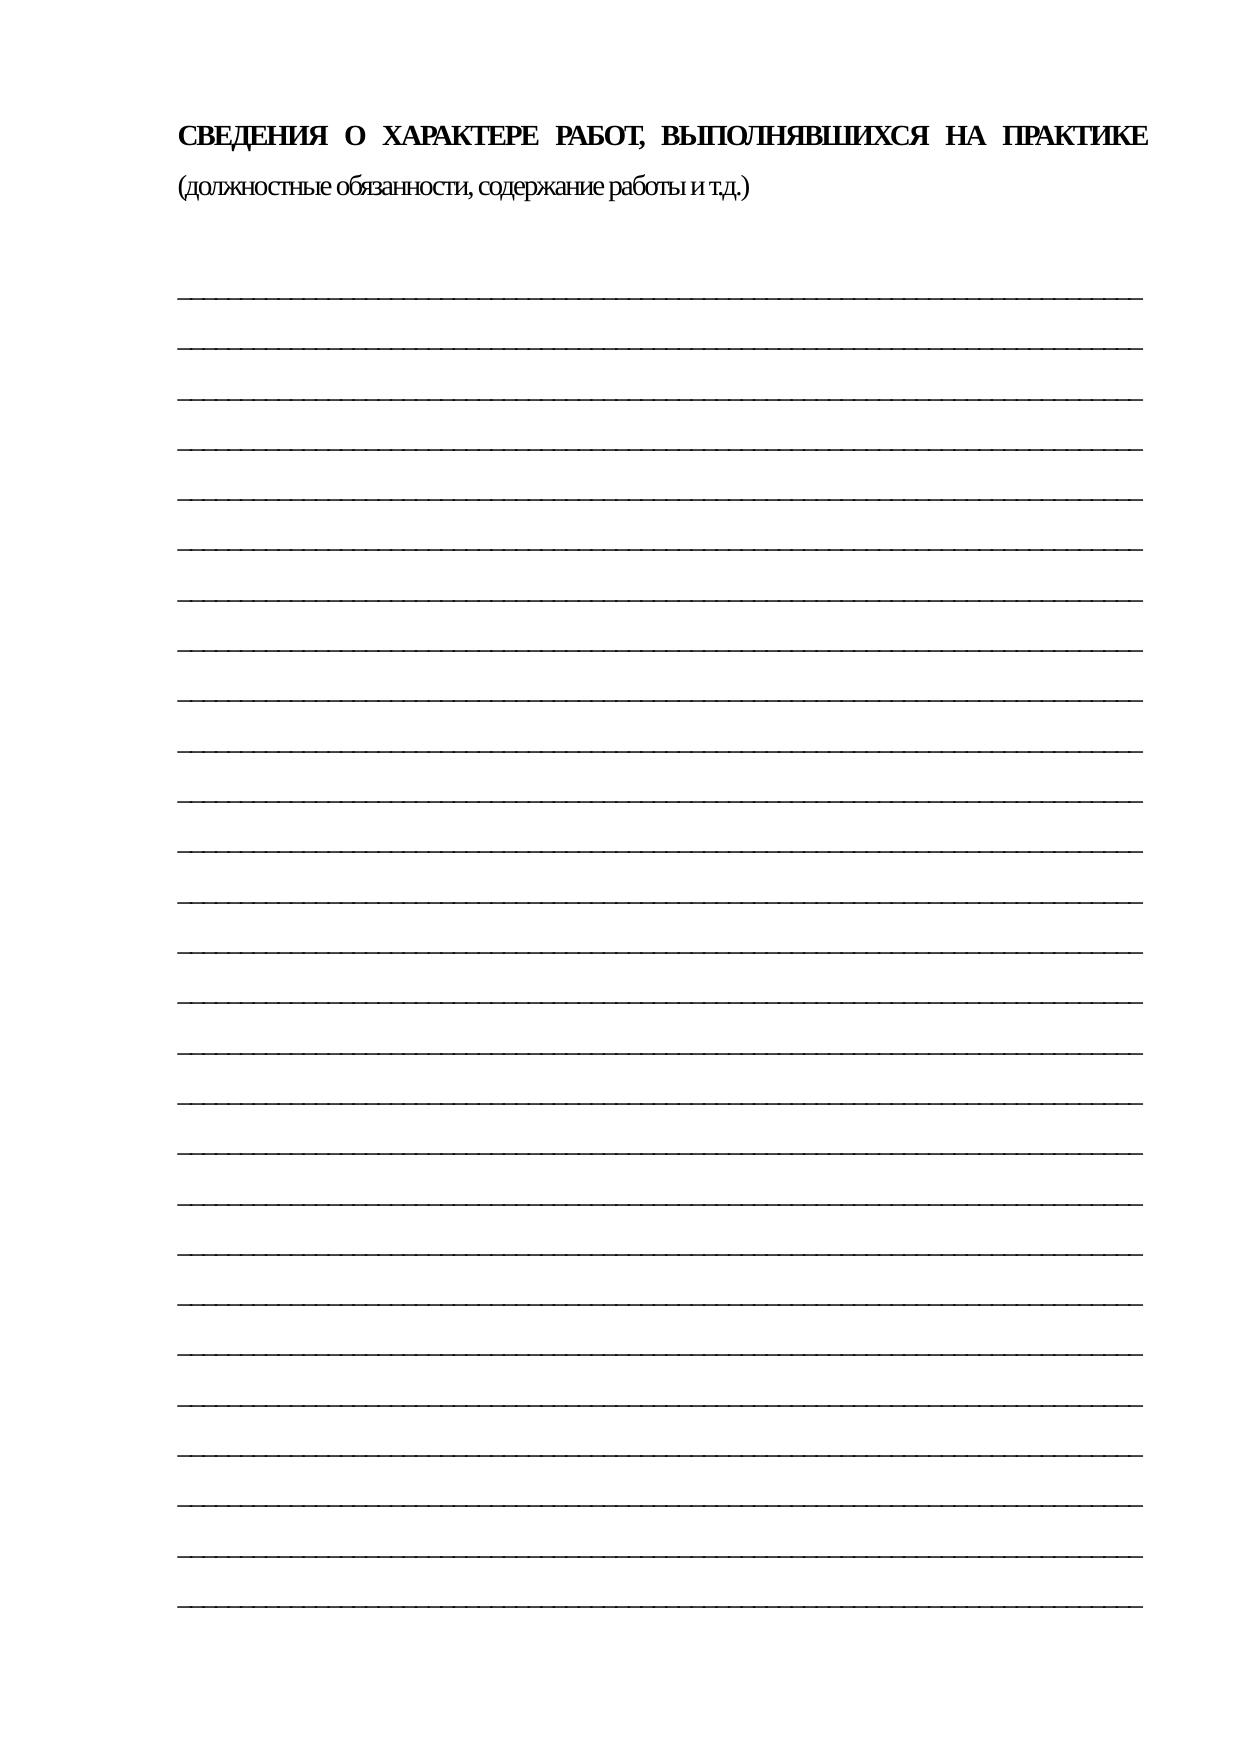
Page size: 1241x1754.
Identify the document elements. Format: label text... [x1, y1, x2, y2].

text СВЕДЕНИЯ О ХАРАКТЕРЕ РАБОТ, ВЫПОЛНЯВШИХСЯ НА ПРАКТИКЕ (должностные обязанности, содержание работы и т.д.) [177, 118, 1152, 202]
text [177, 269, 1152, 1611]
